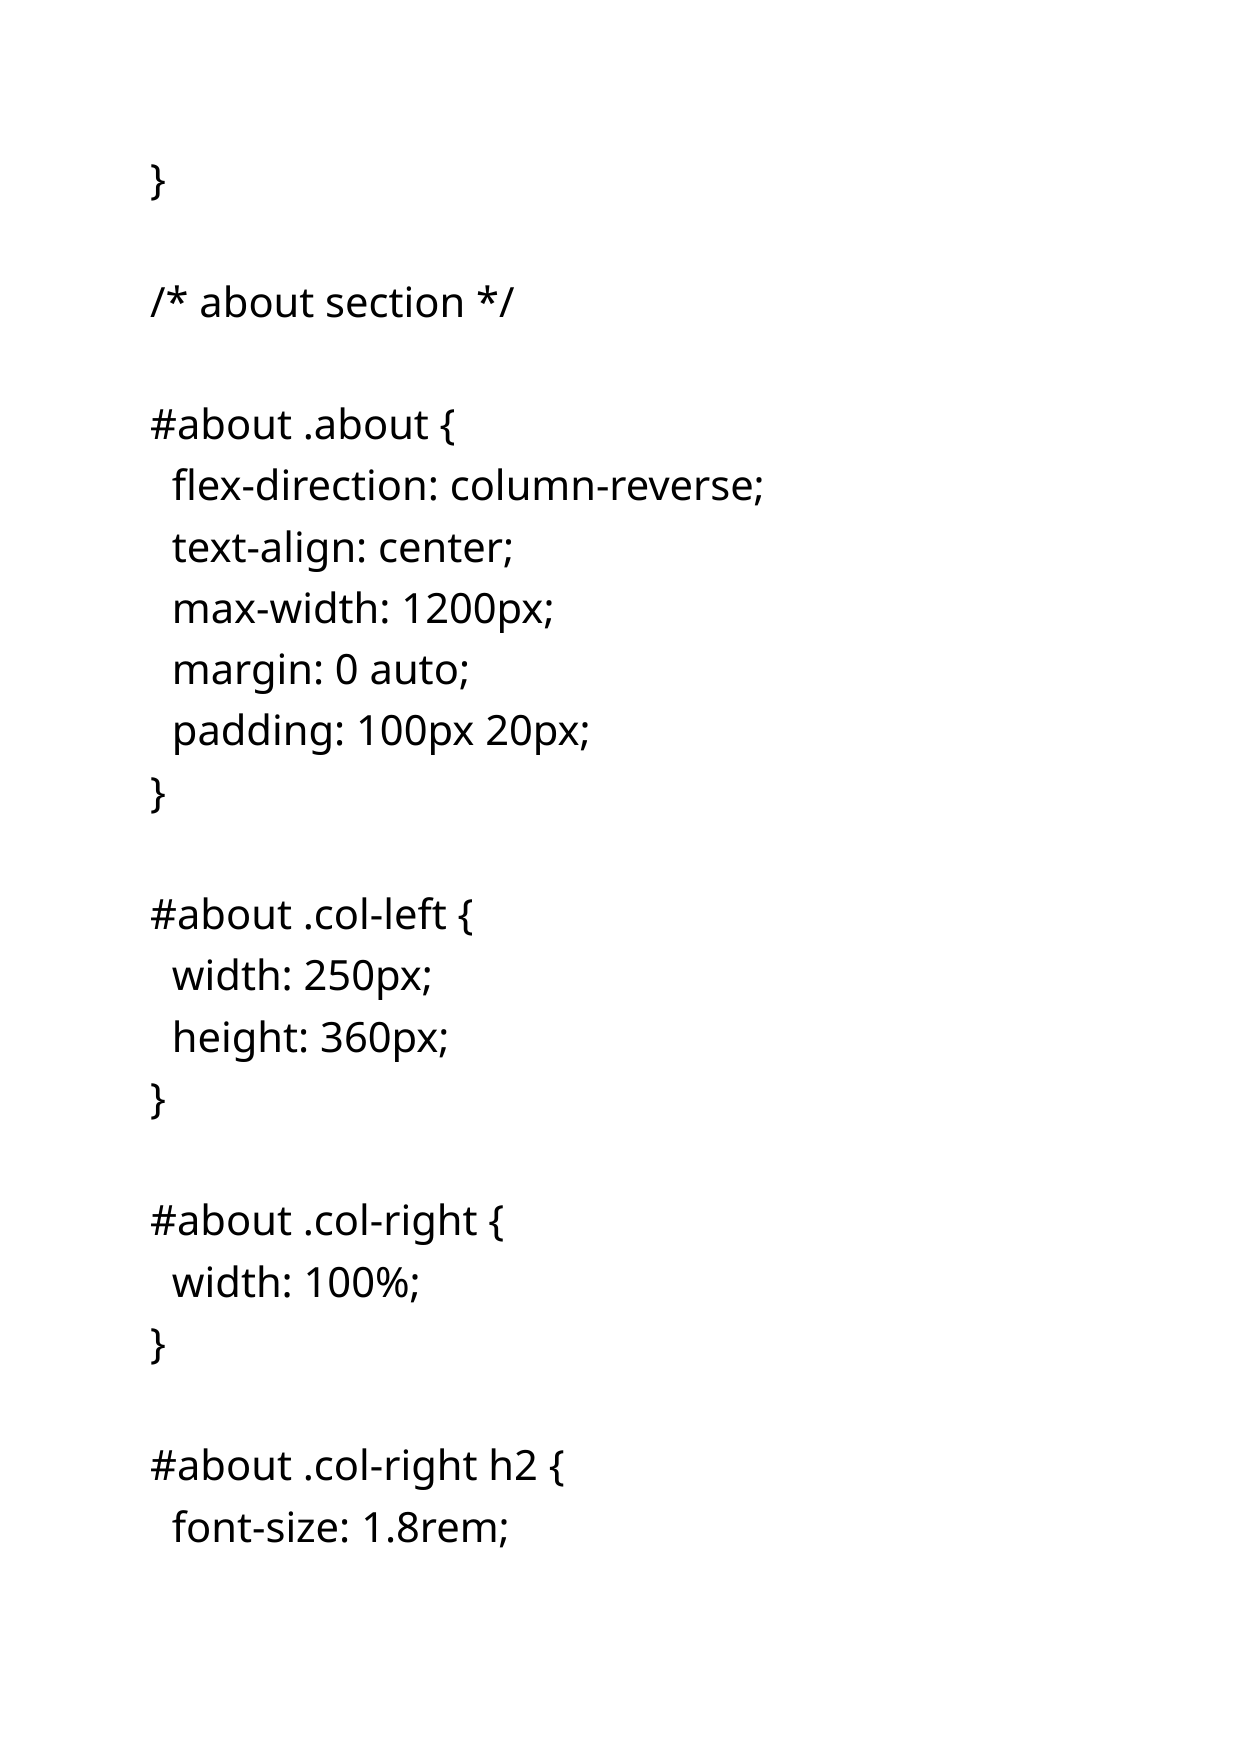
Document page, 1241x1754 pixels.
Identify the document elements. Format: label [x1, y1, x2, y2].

text [150, 150, 1090, 1554]
